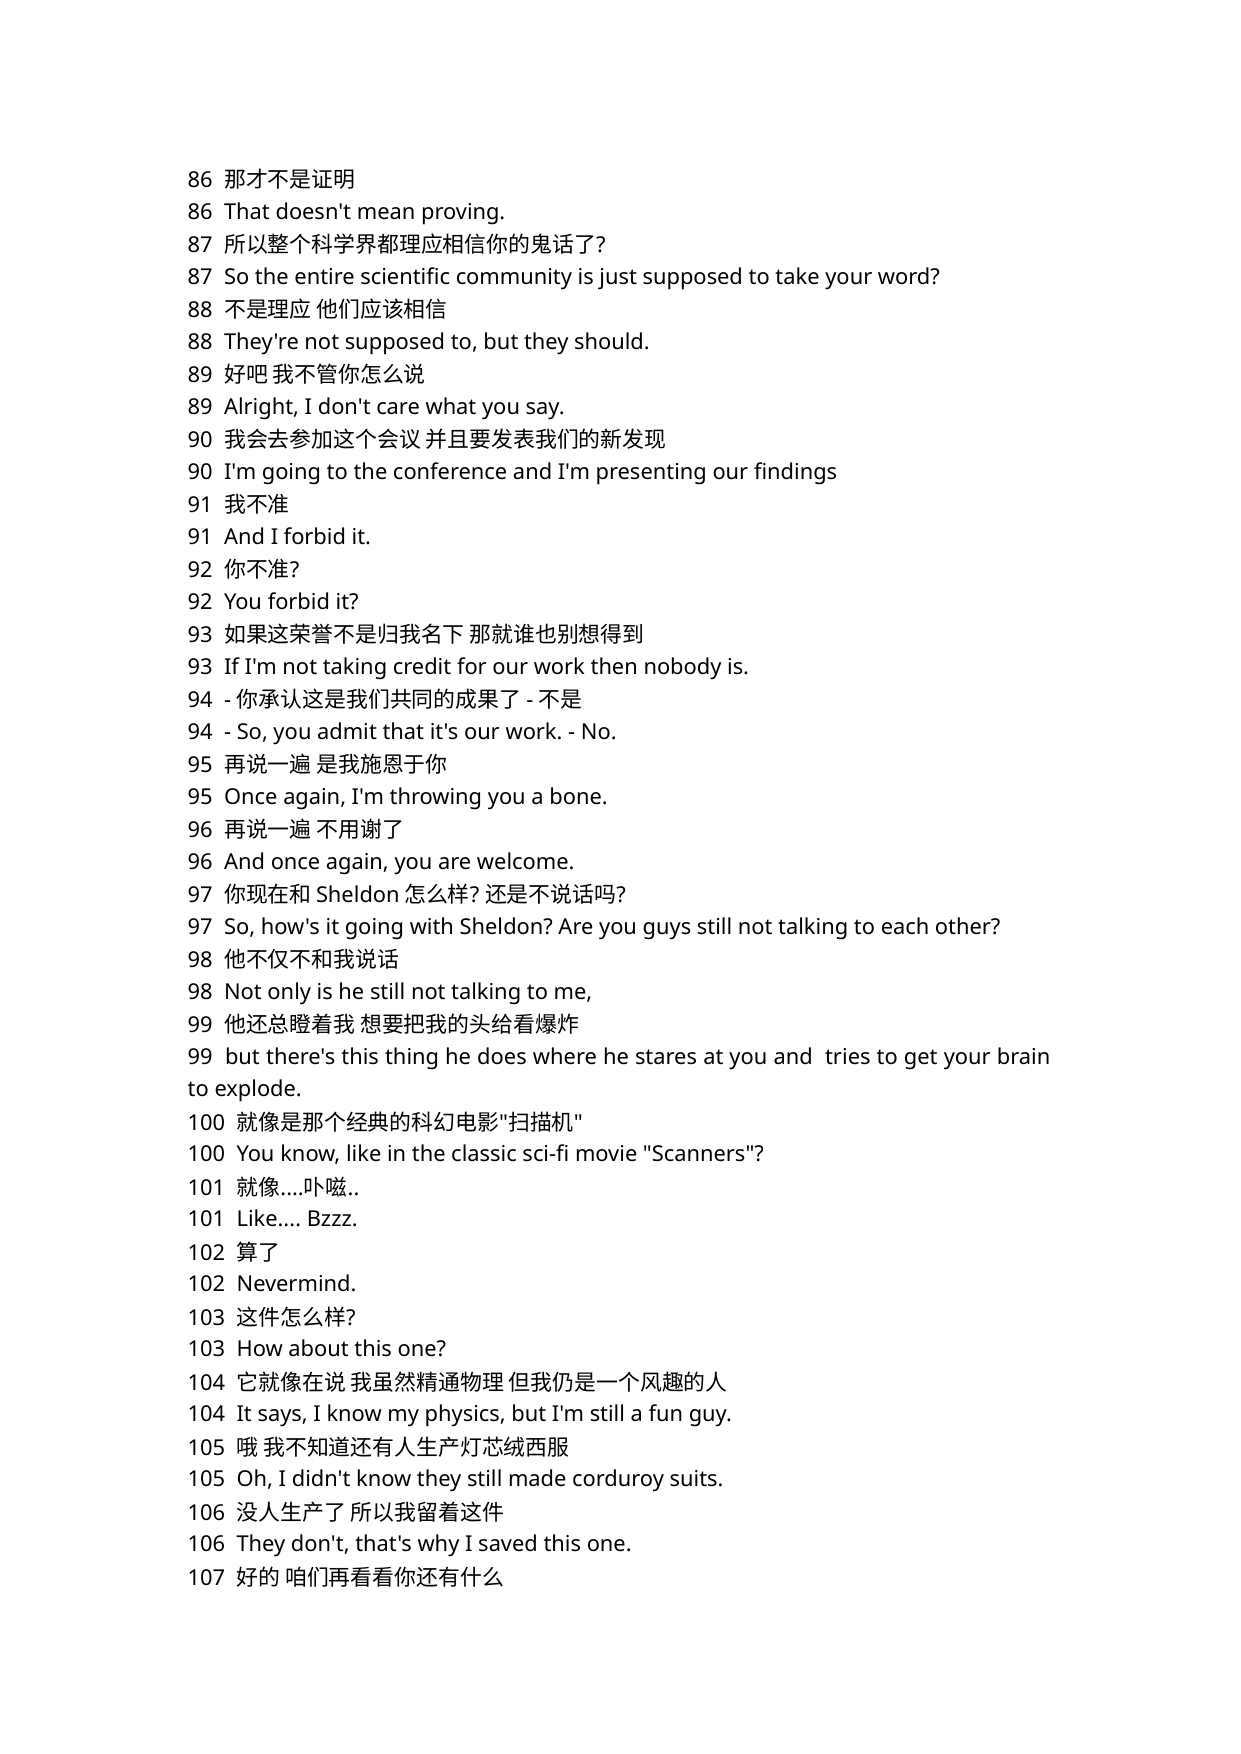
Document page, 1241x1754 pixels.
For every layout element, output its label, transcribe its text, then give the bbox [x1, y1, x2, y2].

text 86 That doesn't mean proving. [187, 194, 1053, 227]
text 95 Once again, I'm throwing you a bone. [187, 779, 1053, 812]
text 87 So the entire scientific community is just supposed to take your word? [187, 259, 1053, 292]
text 101 就像....卟嗞.. [187, 1169, 1053, 1202]
text 90 I'm going to the conference and I'm presenting our findings [187, 454, 1053, 487]
text 98 他不仅不和我说话 [187, 942, 1053, 974]
text 94 - So, you admit that it's our work. - No. [187, 714, 1053, 747]
text 95 再说一遍 是我施恩于你 [187, 747, 1053, 779]
text 91 我不准 [187, 487, 1053, 519]
text 106 They don't, that's why I saved this one. [187, 1527, 1053, 1559]
text 106 没人生产了 所以我留着这件 [187, 1494, 1053, 1527]
text 104 它就像在说 我虽然精通物理 但我仍是一个风趣的人 [187, 1364, 1053, 1397]
text 103 这件怎么样? [187, 1299, 1053, 1332]
text 87 所以整个科学界都理应相信你的鬼话了? [187, 227, 1053, 259]
text 98 Not only is he still not talking to me, [187, 974, 1053, 1007]
text 96 再说一遍 不用谢了 [187, 812, 1053, 844]
text 93 如果这荣誉不是归我名下 那就谁也别想得到 [187, 617, 1053, 649]
text 88 They're not supposed to, but they should. [187, 324, 1053, 357]
text 90 我会去参加这个会议 并且要发表我们的新发现 [187, 422, 1053, 454]
text 96 And once again, you are welcome. [187, 844, 1053, 877]
text 103 How about this one? [187, 1332, 1053, 1364]
text 94 - 你承认这是我们共同的成果了 - 不是 [187, 682, 1053, 714]
text 92 你不准? [187, 552, 1053, 584]
text 100 You know, like in the classic sci-fi movie "Scanners"? [187, 1137, 1053, 1169]
text 88 不是理应 他们应该相信 [187, 292, 1053, 324]
text 99 but there's this thing he does where he stares at you and tries to get your brain to explode. [187, 1039, 1053, 1104]
text 92 You forbid it? [187, 584, 1053, 617]
text 104 It says, I know my physics, but I'm still a fun guy. [187, 1397, 1053, 1429]
text 102 Nevermind. [187, 1267, 1053, 1299]
text 107 好的 咱们再看看你还有什么 [187, 1559, 1053, 1592]
text 101 Like.... Bzzz. [187, 1202, 1053, 1234]
text 89 Alright, I don't care what you say. [187, 389, 1053, 422]
text 86 那才不是证明 [187, 162, 1053, 194]
text 102 算了 [187, 1234, 1053, 1267]
text 93 If I'm not taking credit for our work then nobody is. [187, 649, 1053, 682]
text 100 就像是那个经典的科幻电影"扫描机" [187, 1104, 1053, 1137]
text 89 好吧 我不管你怎么说 [187, 357, 1053, 389]
text 97 So, how's it going with Sheldon? Are you guys still not talking to each other? [187, 909, 1053, 942]
text 91 And I forbid it. [187, 519, 1053, 552]
text 105 Oh, I didn't know they still made corduroy suits. [187, 1462, 1053, 1494]
text 105 哦 我不知道还有人生产灯芯绒西服 [187, 1429, 1053, 1462]
text 99 他还总瞪着我 想要把我的头给看爆炸 [187, 1007, 1053, 1039]
text 97 你现在和Sheldon怎么样? 还是不说话吗? [187, 877, 1053, 909]
